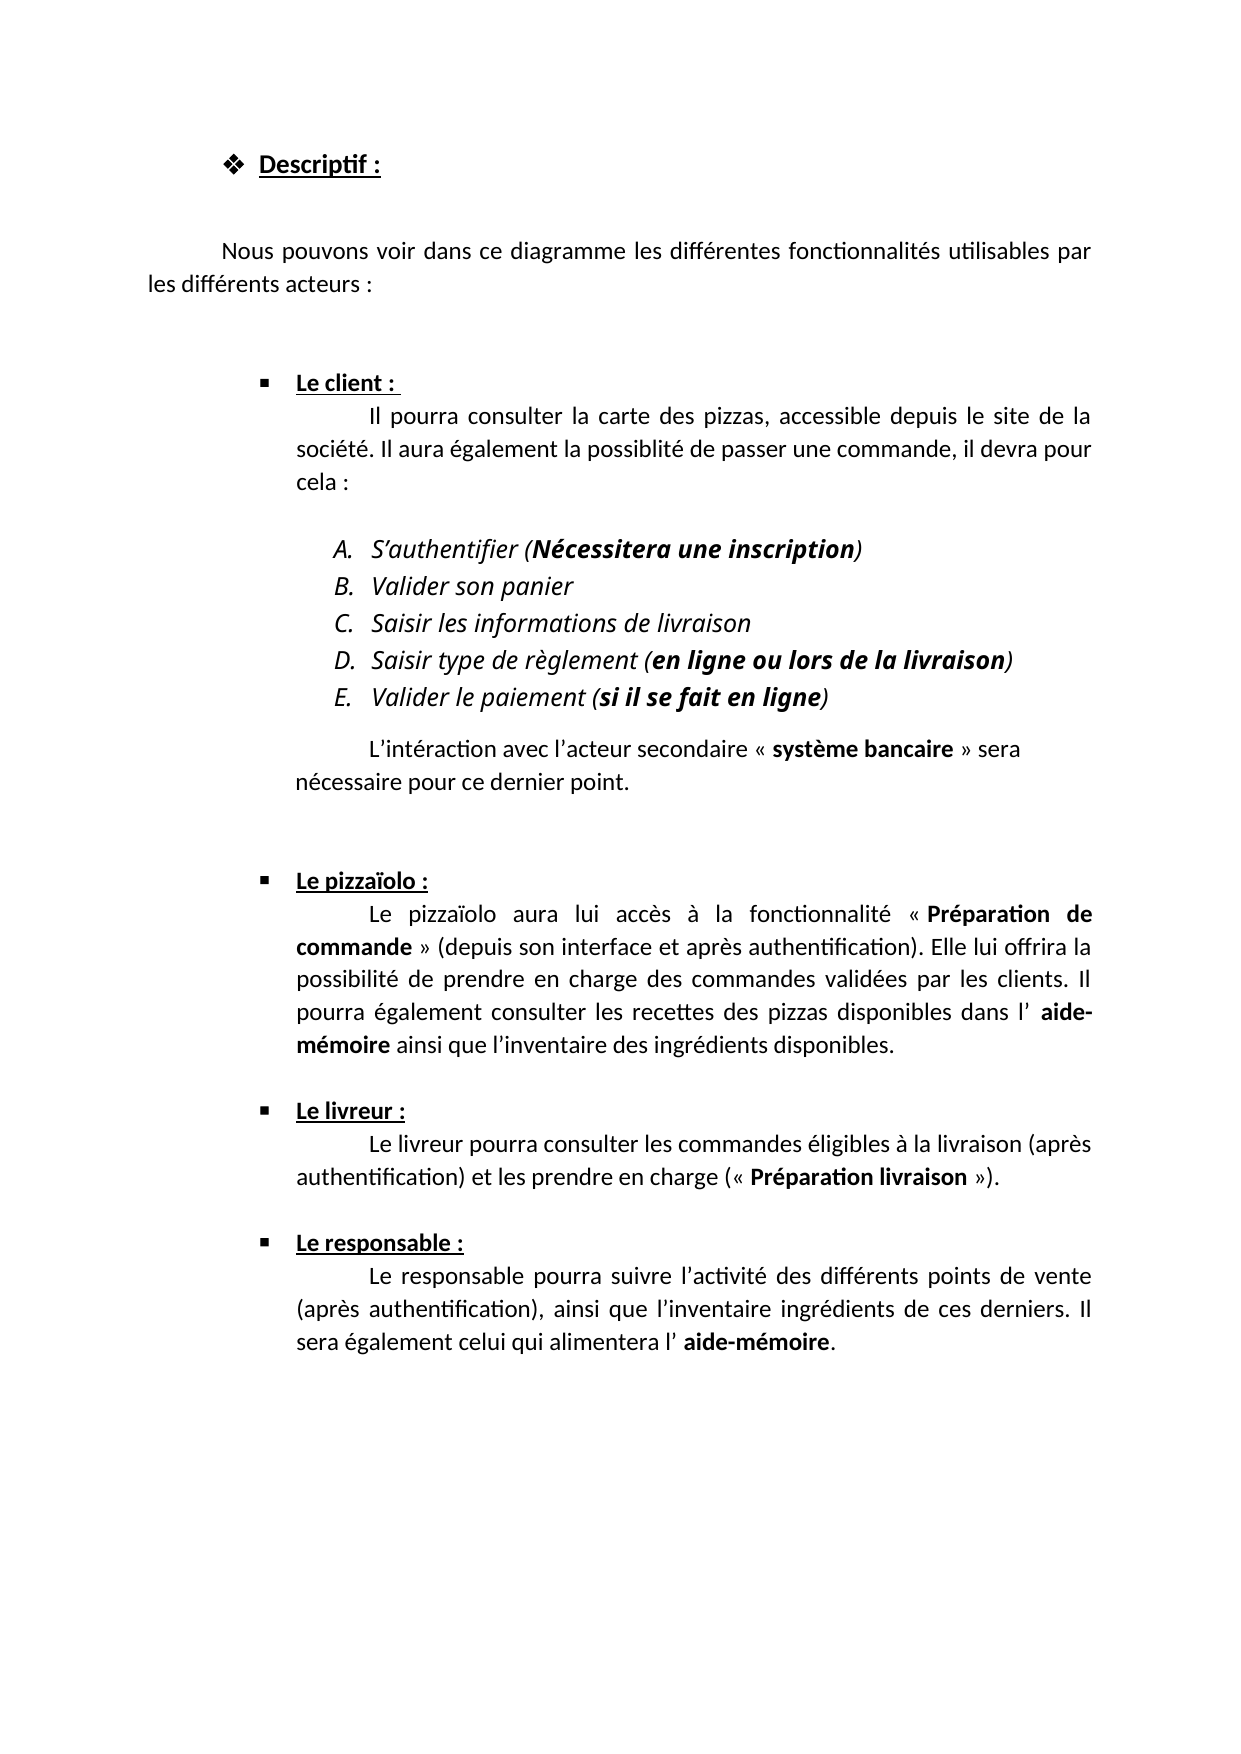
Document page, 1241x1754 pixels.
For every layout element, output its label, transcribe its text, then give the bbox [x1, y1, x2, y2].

text Nous pouvons voir dans ce diagramme les différentes fonctionnalités utilisables par les différents acteurs : [148, 236, 1093, 299]
list Saisir les informations de livraison [333, 606, 1093, 640]
list Le pizzaïolo : [258, 865, 1093, 895]
list Descriptif : [221, 148, 1093, 181]
list Le livreur pourra consulter les commandes éligibles à la livraison (après authentification) et les prendre en charge (« Préparation livraison »). [296, 1128, 1093, 1192]
list Le client : [258, 368, 1093, 398]
list Valider le paiement (si il se fait en ligne) [333, 679, 1093, 713]
list Le responsable pourra suivre l’activité des différents points de vente (après authentification), ainsi que l’inventaire ingrédients de ces derniers. Il sera également celui qui alimentera l’ aide-mémoire. [296, 1260, 1093, 1356]
list Le responsable : [258, 1227, 1093, 1257]
list Le pizzaïolo aura lui accès à la fonctionnalité « Préparation de commande » (depuis son interface et après authentification). Elle lui offrira la possibilité de prendre en charge des commandes validées par les clients. Il pourra également consulter les recettes des pizzas disponibles dans l’ aide-mémoire ainsi que l’inventaire des ingrédients disponibles. [296, 898, 1093, 1060]
list Il pourra consulter la carte des pizzas, accessible depuis le site de la société. Il aura également la possiblité de passer une commande, il devra pour cela : [296, 401, 1093, 497]
list S’authentifier (Nécessitera une inscription) [333, 532, 1093, 566]
text L’intéraction avec l’acteur secondaire « système bancaire » sera nécessaire pour ce dernier point. [148, 733, 1093, 796]
list Le livreur : [258, 1095, 1093, 1126]
list Saisir type de règlement (en ligne ou lors de la livraison) [333, 642, 1093, 677]
list Valider son panier [333, 569, 1093, 603]
